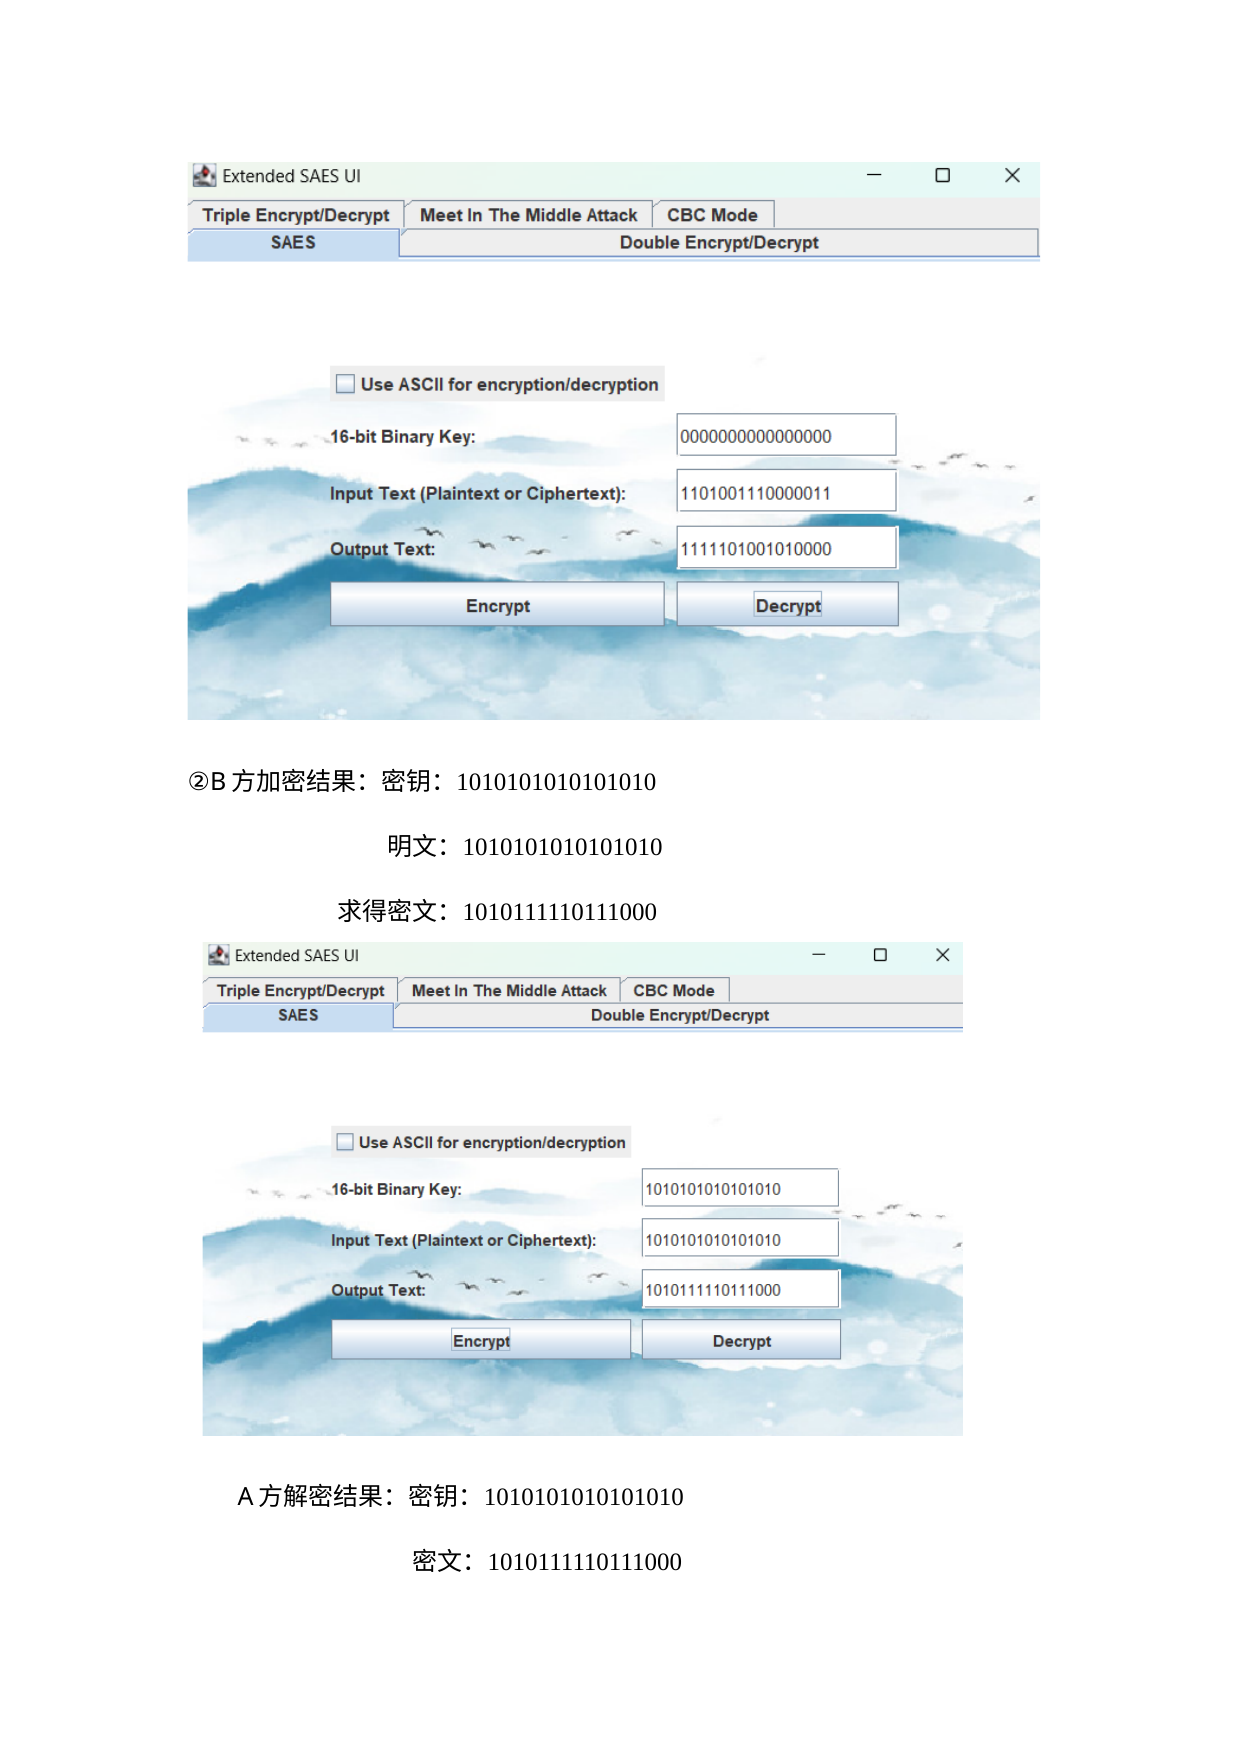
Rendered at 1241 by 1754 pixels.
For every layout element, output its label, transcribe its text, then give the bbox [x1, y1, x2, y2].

text 求得密文：1010111110111000 [187, 877, 1053, 942]
text A方解密结果：密钥：1010101010101010 [187, 1462, 1053, 1527]
picture [202, 942, 963, 1436]
text 明文：1010101010101010 [187, 812, 1053, 877]
text ②B方加密结果：密钥：1010101010101010 [187, 747, 1053, 812]
text 密文：1010111110111000 [362, 1527, 1053, 1592]
picture [187, 162, 1041, 720]
